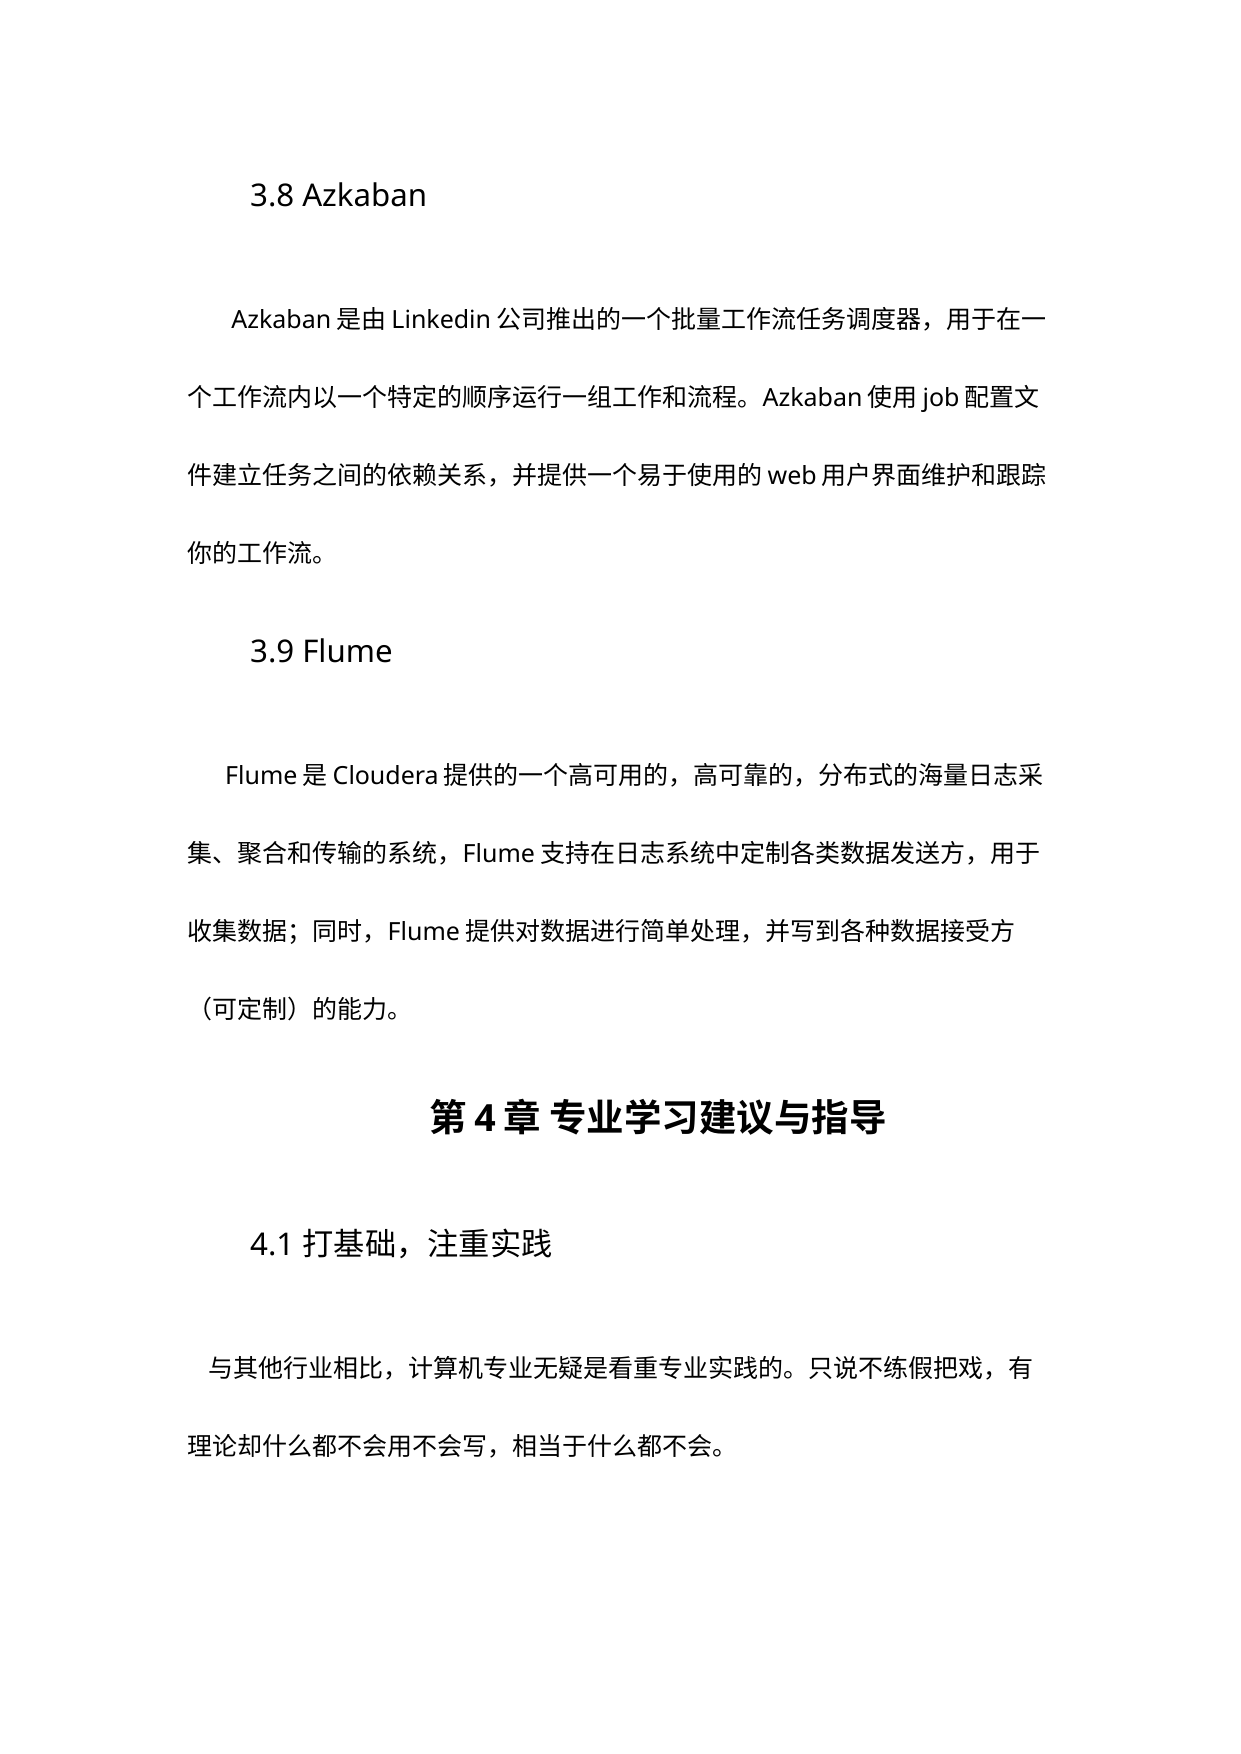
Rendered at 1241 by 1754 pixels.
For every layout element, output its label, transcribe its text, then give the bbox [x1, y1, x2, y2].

text Azkaban是由Linkedin公司推出的一个批量工作流任务调度器，用于在一个工作流内以一个特定的顺序运行一组工作和流程。Azkaban使用job配置文件建立任务之间的依赖关系，并提供一个易于使用的web用户界面维护和跟踪你的工作流。 [187, 285, 1053, 584]
text Flume是Cloudera提供的一个高可用的，高可靠的，分布式的海量日志采集、聚合和传输的系统，Flume支持在日志系统中定制各类数据发送方，用于收集数据；同时，Flume提供对数据进行简单处理，并写到各种数据接受方（可定制）的能力。 [187, 741, 1053, 1040]
subtitle 4.1 打基础，注重实践 [187, 1209, 1053, 1274]
subtitle 第4章 专业学习建议与指导 [187, 1083, 1053, 1148]
text 与其他行业相比，计算机专业无疑是看重专业实践的。只说不练假把戏，有理论却什么都不会用不会写，相当于什么都不会。 [187, 1334, 1053, 1477]
subtitle 3.9 Flume [187, 618, 1053, 683]
subtitle 3.8 Azkaban [187, 162, 1053, 227]
